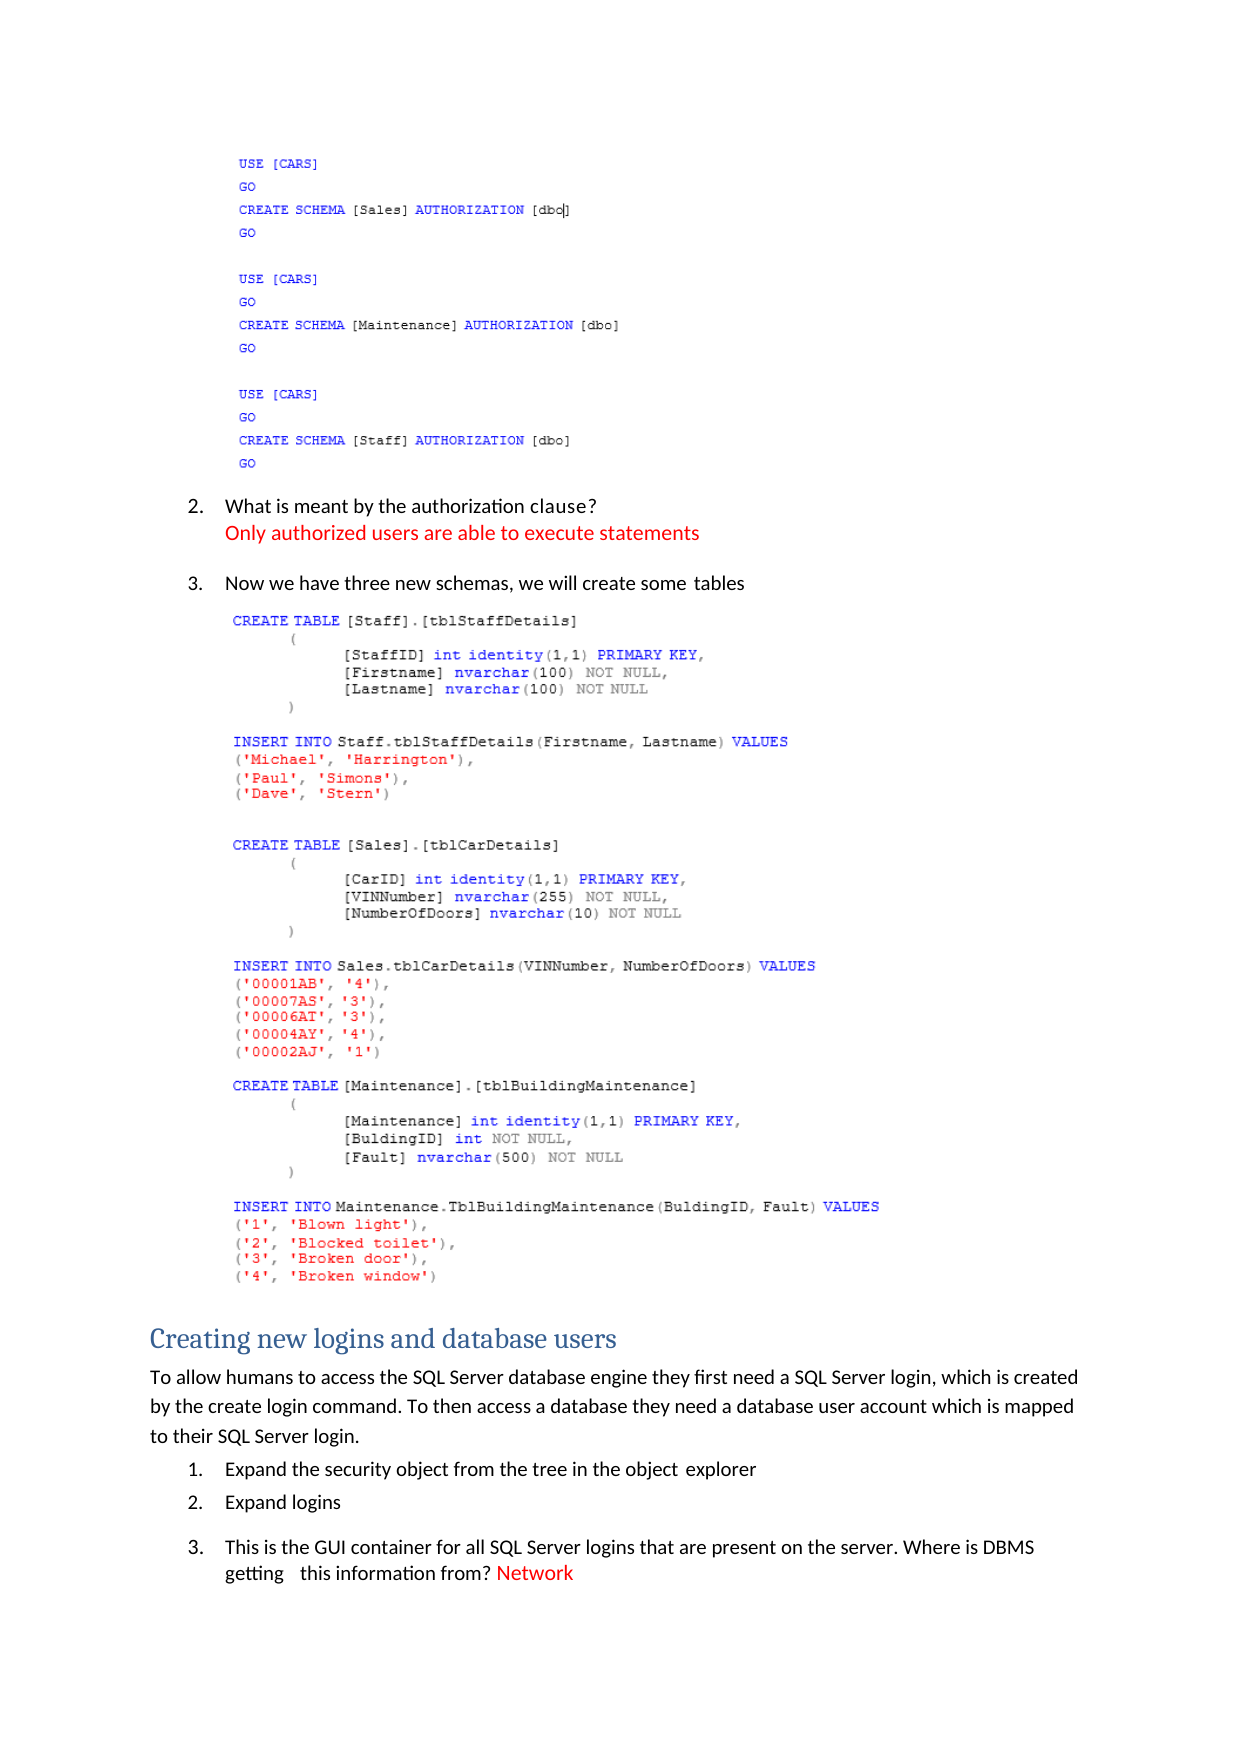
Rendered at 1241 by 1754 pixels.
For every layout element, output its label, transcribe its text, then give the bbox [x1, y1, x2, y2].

subtitle To allow humans to access the SQL Server database engine they first need a SQL Server login, which is created by the create login command. To then access a database they need a database user account which is mapped to their SQL Server login. [150, 1364, 1090, 1448]
text Only authorized users are able to execute statements [225, 519, 1090, 545]
subtitle Creating new logins and database users [150, 1322, 1090, 1355]
subtitle Expand the security object from the tree in the object explorer [187, 1456, 1090, 1482]
picture [225, 150, 625, 478]
subtitle Expand logins [187, 1489, 1090, 1515]
list What is meant by the authorization clause? [187, 492, 1090, 519]
list This is the GUI container for all SQL Server logins that are present on the server. Where is DBMS getting this information from? Network [187, 1533, 1090, 1586]
list Now we have three new schemas, we will create some tables [187, 570, 1090, 596]
picture [225, 609, 887, 1297]
